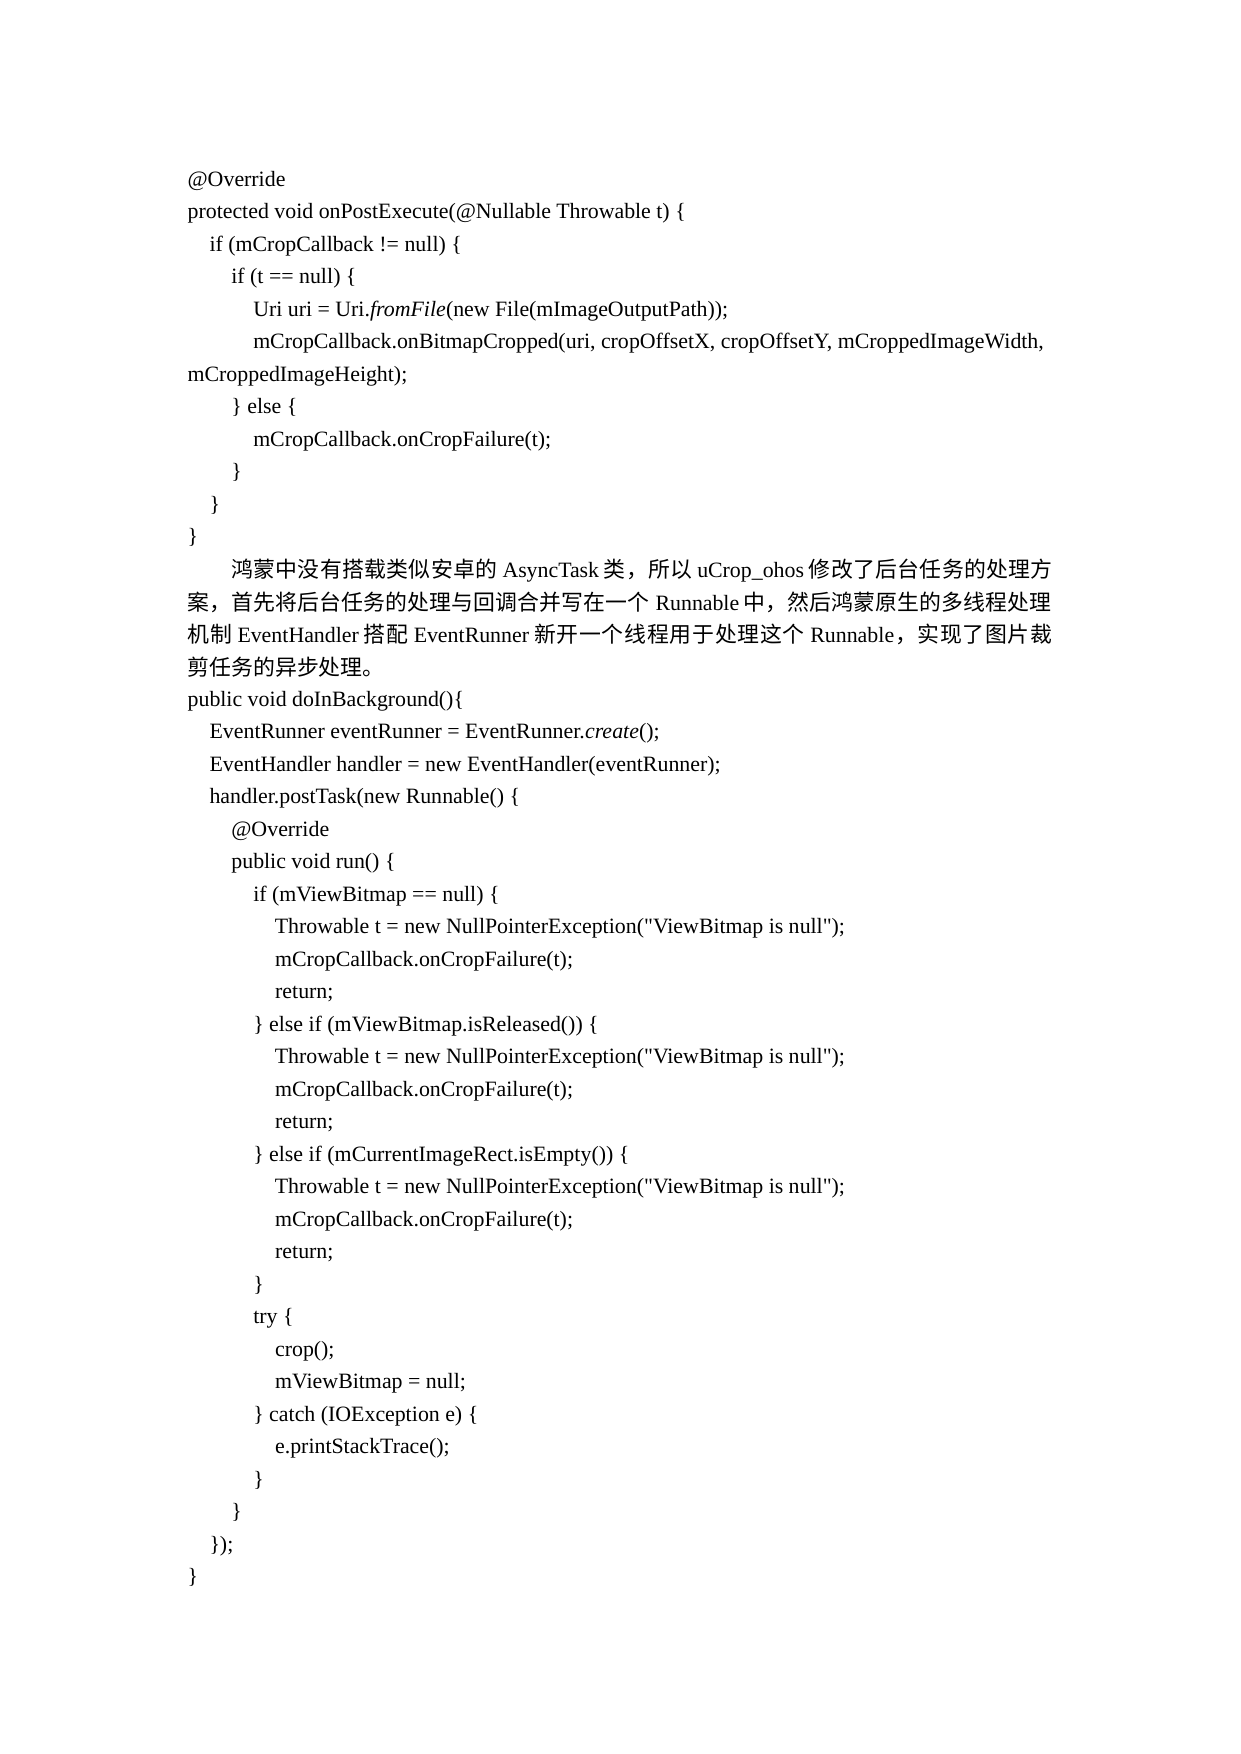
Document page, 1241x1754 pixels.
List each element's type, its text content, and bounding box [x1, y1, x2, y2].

text @Override protected void onPostExecute(@Nullable Throwable t) { if (mCropCallback != null) { if (t == null) { Uri uri = Uri.fromFile(new File(mImageOutputPath)); mCropCallback.onBitmapCropped(uri, cropOffsetX, cropOffsetY, mCroppedImageWidth, mCroppedImageHeight); } else { mCropCallback.onCropFailure(t); } } } [187, 162, 1053, 552]
text 鸿蒙中没有搭载类似安卓的AsyncTask类，所以uCrop_ohos修改了后台任务的处理方案，首先将后台任务的处理与回调合并写在一个Runnable中，然后鸿蒙原生的多线程处理机制EventHandler搭配EventRunner新开一个线程用于处理这个Runnable，实现了图片裁剪任务的异步处理。 [187, 552, 1053, 682]
text public void doInBackground(){ EventRunner eventRunner = EventRunner.create(); EventHandler handler = new EventHandler(eventRunner); handler.postTask(new Runnable() { @Override public void run() { if (mViewBitmap == null) { Throwable t = new NullPointerException("ViewBitmap is null"); mCropCallback.onCropFailure(t); return; } else if (mViewBitmap.isReleased()) { Throwable t = new NullPointerException("ViewBitmap is null"); mCropCallback.onCropFailure(t); return; } else if (mCurrentImageRect.isEmpty()) { Throwable t = new NullPointerException("ViewBitmap is null"); mCropCallback.onCropFailure(t); return; } try { crop(); mViewBitmap = null; } catch (IOException e) { e.printStackTrace(); } } }); } [187, 682, 1053, 1592]
